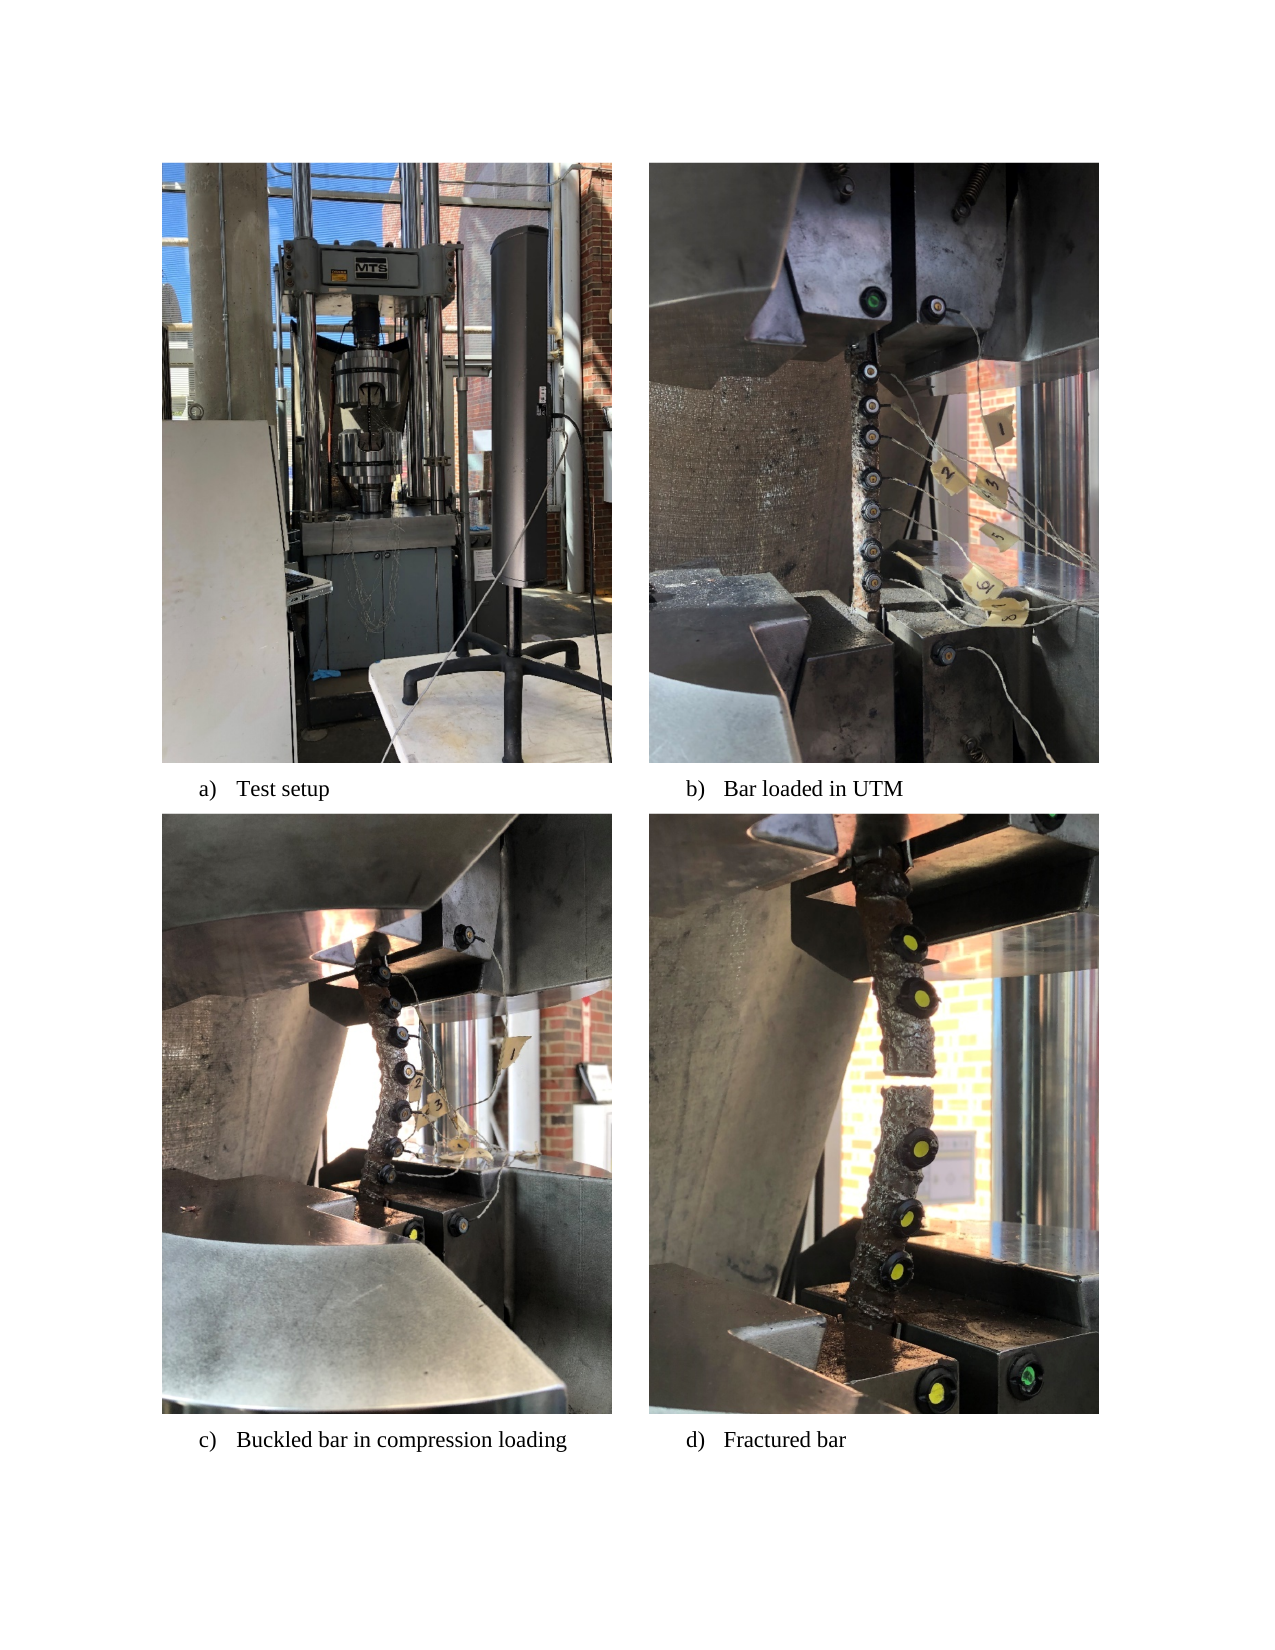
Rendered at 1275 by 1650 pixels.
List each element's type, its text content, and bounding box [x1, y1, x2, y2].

table_cell Test setup [150, 763, 637, 801]
picture [649, 163, 1099, 762]
picture [162, 163, 612, 762]
table_cell Bar loaded in UTM [637, 763, 1124, 801]
picture [162, 814, 612, 1413]
table_cell [637, 801, 1124, 1414]
table_cell Fractured bar [637, 1414, 1124, 1453]
table_header [637, 150, 1124, 763]
table_header [150, 150, 637, 763]
table_cell Buckled bar in compression loading [150, 1414, 637, 1453]
table_cell [150, 801, 637, 1414]
picture [649, 814, 1099, 1413]
